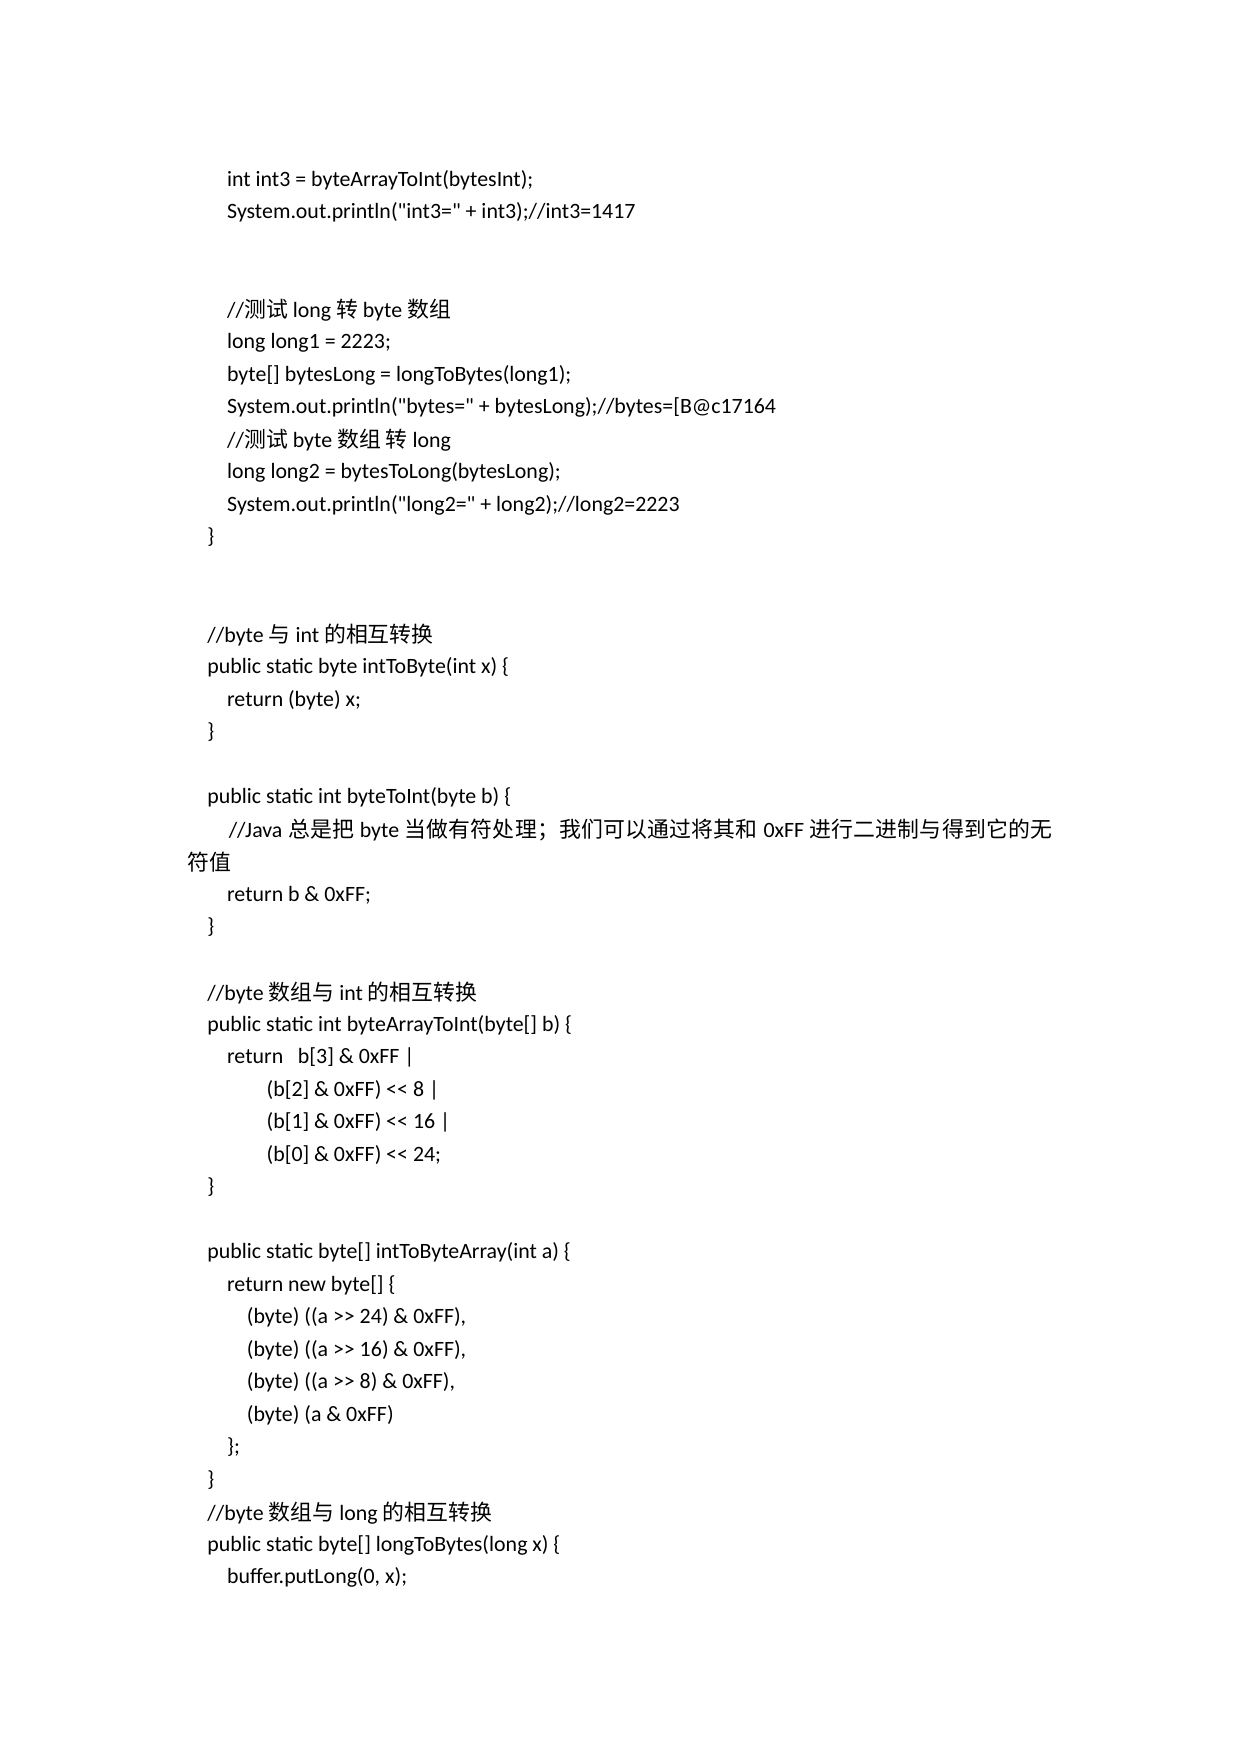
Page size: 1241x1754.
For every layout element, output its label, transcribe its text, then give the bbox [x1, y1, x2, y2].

text return b[3] & 0xFF | [187, 1039, 1053, 1072]
text (byte) ((a >> 24) & 0xFF), [187, 1299, 1053, 1332]
text byte[] bytesLong = longToBytes(long1); [187, 357, 1053, 389]
text public static byte intToByte(int x) { [187, 649, 1053, 682]
text } [187, 1169, 1053, 1202]
text } [187, 1462, 1053, 1494]
text (b[0] & 0xFF) << 24; [187, 1137, 1053, 1169]
text //测试 byte 数组 转 long [187, 422, 1053, 454]
text System.out.println("bytes=" + bytesLong);//bytes=[B@c17164 [187, 389, 1053, 422]
text return b & 0xFF; [187, 877, 1053, 909]
text //byte 与 int 的相互转换 [187, 617, 1053, 649]
text long long2 = bytesToLong(bytesLong); [187, 454, 1053, 487]
text //Java 总是把 byte 当做有符处理；我们可以通过将其和 0xFF 进行二进制与得到它的无符值 [187, 812, 1053, 877]
text //测试 long 转 byte 数组 [187, 292, 1053, 324]
text long long1 = 2223; [187, 324, 1053, 357]
text public static byte[] longToBytes(long x) { [187, 1527, 1053, 1559]
text return new byte[] { [187, 1267, 1053, 1299]
text (byte) (a & 0xFF) [187, 1397, 1053, 1429]
text } [187, 519, 1053, 552]
text //byte 数组与 int 的相互转换 [187, 974, 1053, 1007]
text } [187, 909, 1053, 942]
text public static int byteToInt(byte b) { [187, 779, 1053, 812]
text public static int byteArrayToInt(byte[] b) { [187, 1007, 1053, 1039]
text System.out.println("long2=" + long2);//long2=2223 [187, 487, 1053, 519]
text buffer.putLong(0, x); [187, 1559, 1053, 1592]
text int int3 = byteArrayToInt(bytesInt); [187, 162, 1053, 194]
text return (byte) x; [187, 682, 1053, 714]
text System.out.println("int3=" + int3);//int3=1417 [187, 194, 1053, 227]
text (byte) ((a >> 8) & 0xFF), [187, 1364, 1053, 1397]
text (b[1] & 0xFF) << 16 | [187, 1104, 1053, 1137]
text (b[2] & 0xFF) << 8 | [187, 1072, 1053, 1104]
text //byte 数组与 long 的相互转换 [187, 1494, 1053, 1527]
text }; [187, 1429, 1053, 1462]
text (byte) ((a >> 16) & 0xFF), [187, 1332, 1053, 1364]
text } [187, 714, 1053, 747]
text public static byte[] intToByteArray(int a) { [187, 1234, 1053, 1267]
